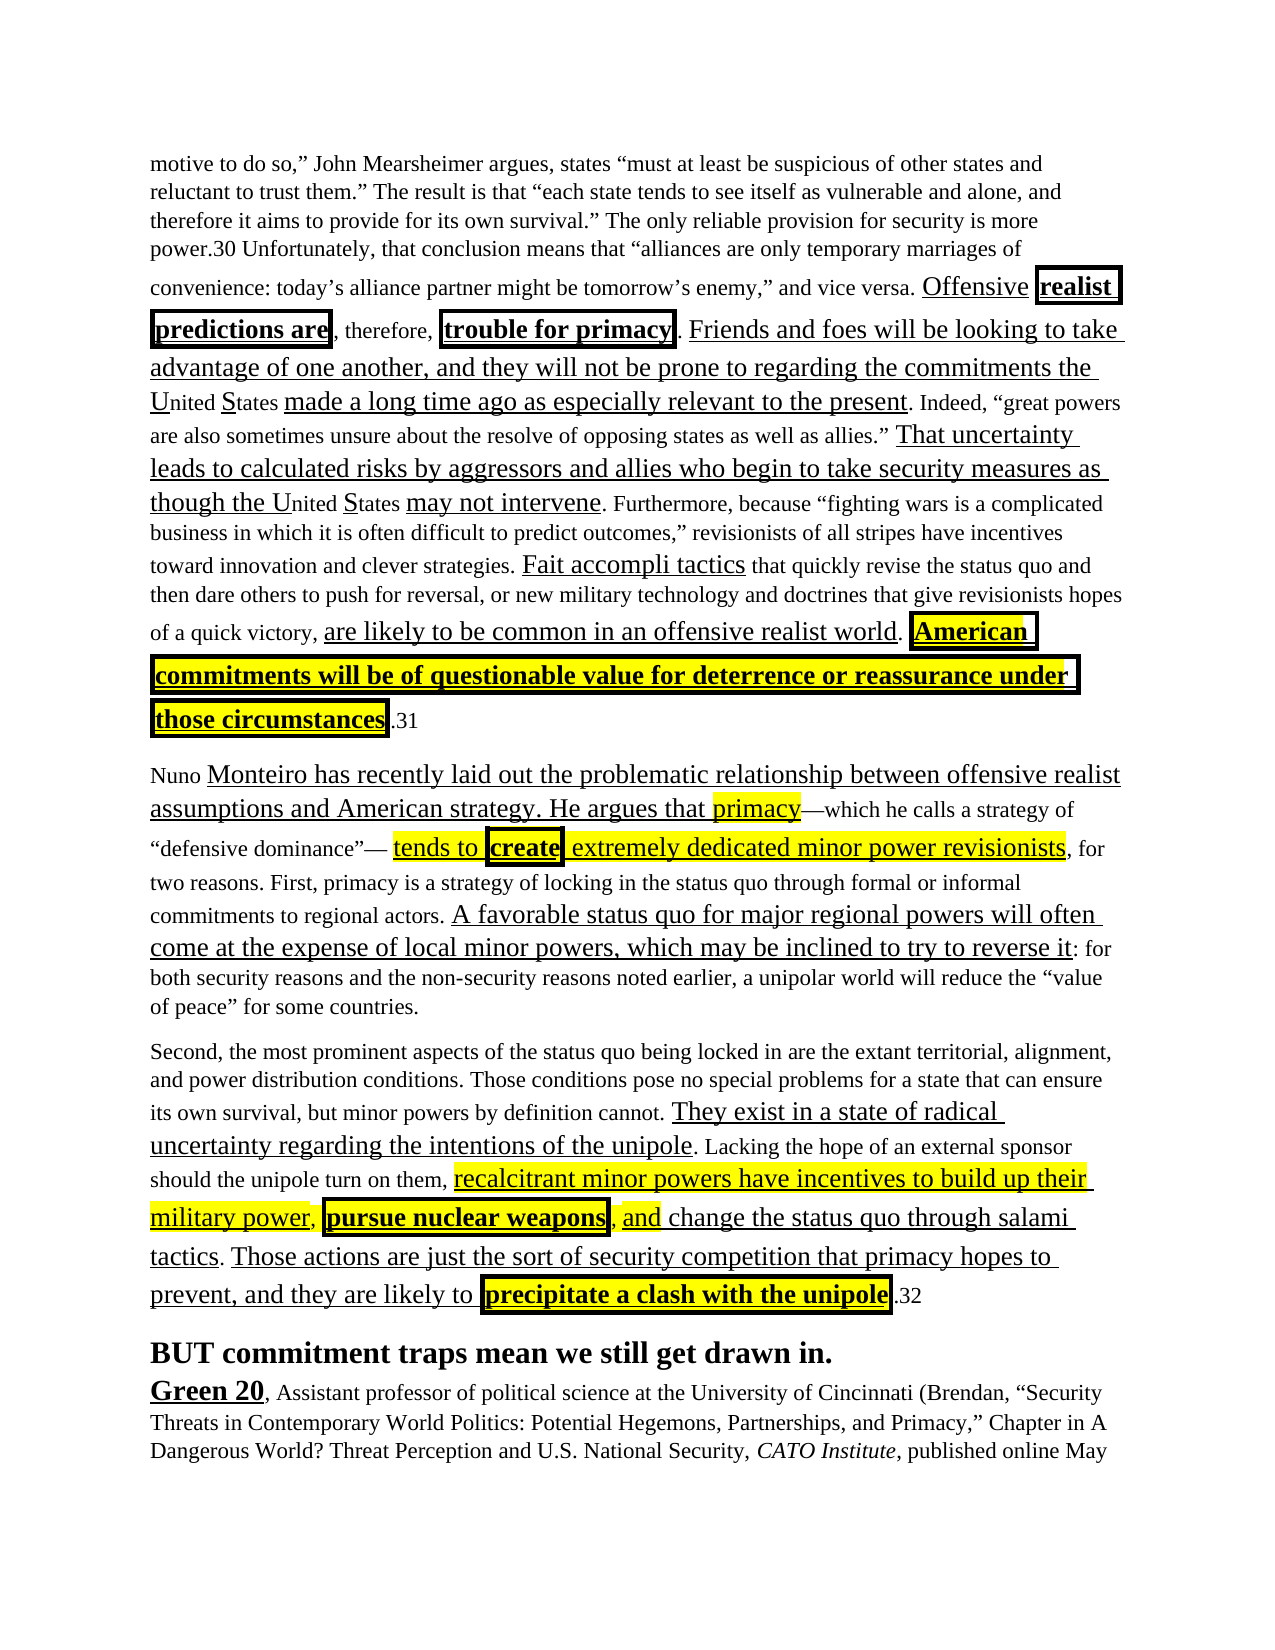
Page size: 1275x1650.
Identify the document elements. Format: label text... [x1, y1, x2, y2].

subtitle BUT commitment traps mean we still get drawn in. [150, 1334, 1125, 1370]
text Second, the most prominent aspects of the status quo being locked in are the extant territorial, alignment, and power distribution conditions. Those conditions pose no special problems for a state that can ensure its own survival, but minor powers by definition cannot. They exist in a state of radical uncertainty regarding the intentions of the unipole. Lacking the hope of an external sponsor should the unipole turn on them, recalcitrant minor powers have incentives to build up their military power, pursue nuclear weapons, and change the status quo through salami tactics. Those actions are just the sort of security competition that primacy hopes to prevent, and they are likely to precipitate a clash with the unipole.32 [150, 1038, 1125, 1314]
text Nuno Monteiro has recently laid out the problematic relationship between offensive realist assumptions and American strategy. He argues that primacy—which he calls a strategy of “defensive dominance”— tends to create extremely dedicated minor power revisionists, for two reasons. First, primacy is a strategy of locking in the status quo through formal or informal commitments to regional actors. A favorable status quo for major regional powers will often come at the expense of local minor powers, which may be inclined to try to reverse it: for both security reasons and the non‐​security reasons noted earlier, a unipolar world will reduce the “value of peace” for some countries. [150, 758, 1125, 1019]
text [150, 1373, 1125, 1463]
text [150, 150, 1125, 738]
